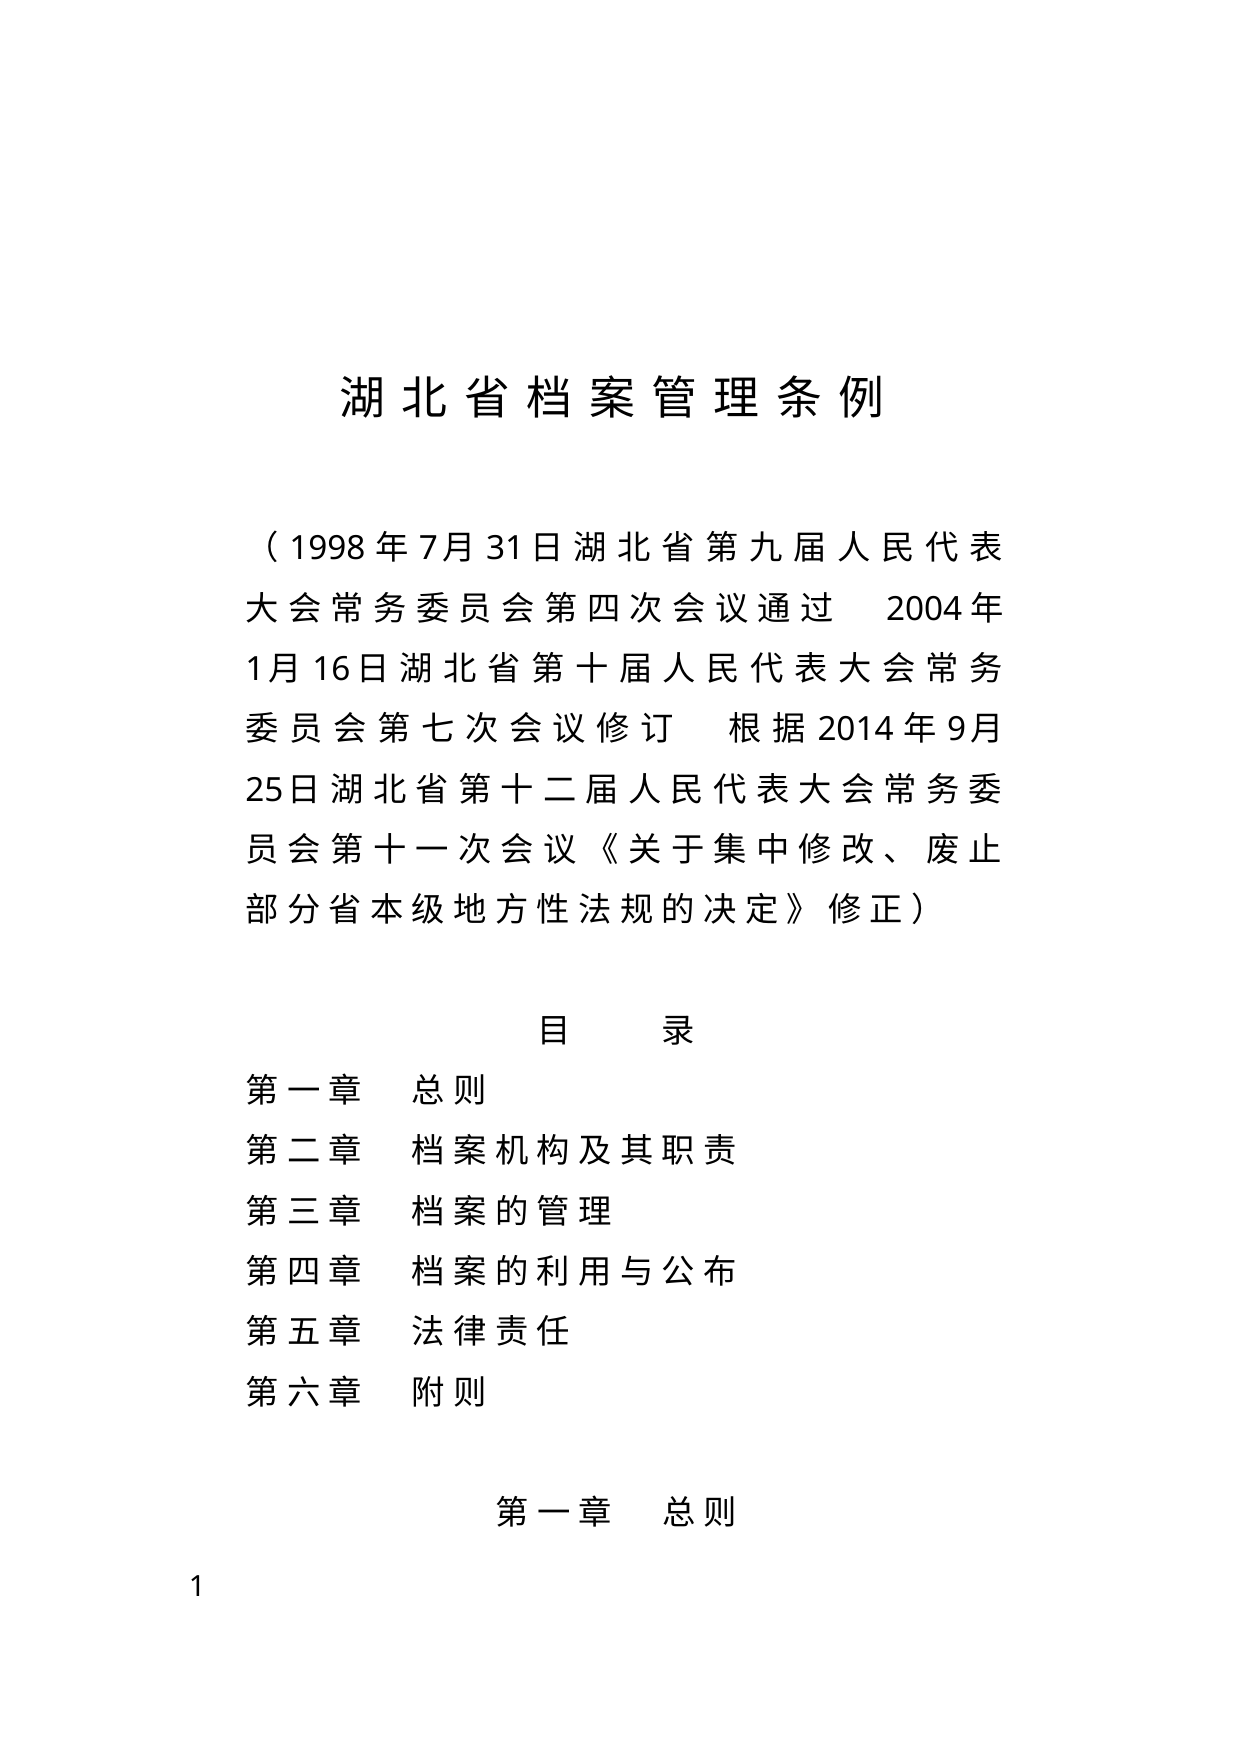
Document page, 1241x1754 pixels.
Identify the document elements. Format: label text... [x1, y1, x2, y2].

text 第一章 总则 [162, 1480, 1078, 1540]
text 第四章 档案的利用与公布 [162, 1239, 1078, 1299]
text 第二章 档案机构及其职责 [162, 1118, 1078, 1178]
text 第五章 法律责任 [162, 1299, 1078, 1359]
text 目 录 [162, 998, 1078, 1058]
text 第三章 档案的管理 [162, 1178, 1078, 1239]
text （1998年7月31日湖北省第九届人民代表大会常务委员会第四次会议通过 2004年1月16日湖北省第十届人民代表大会常务委员会第七次会议修订 根据2014年9月25日湖北省第十二届人民代表大会常务委员会第十一次会议《关于集中修改、废止部分省本级地方性法规的决定》修正） [228, 515, 1012, 937]
text 湖北省档案管理条例 [162, 334, 1078, 455]
text 第一章 总则 [162, 1058, 1078, 1118]
text 第六章 附则 [162, 1359, 1078, 1420]
